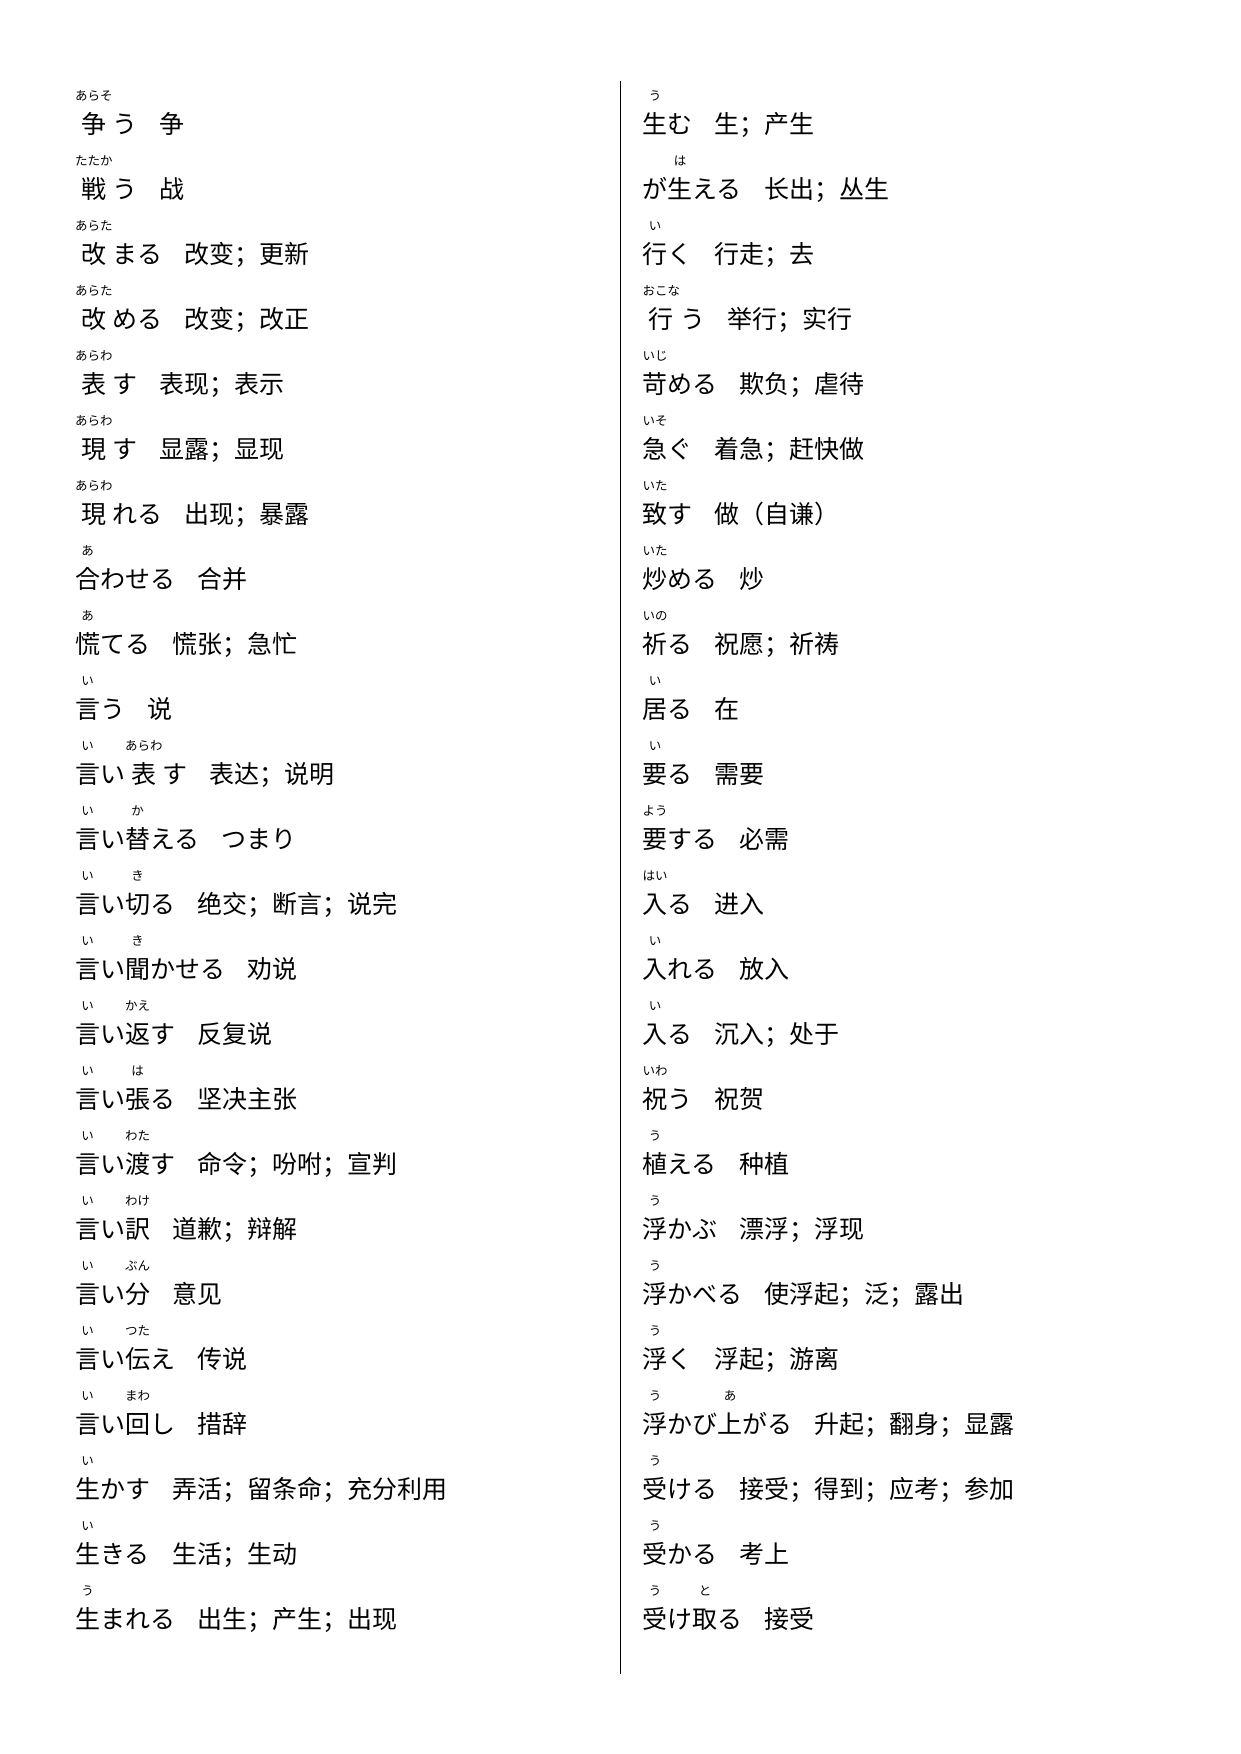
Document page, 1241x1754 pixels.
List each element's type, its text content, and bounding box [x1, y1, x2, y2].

text きる 生活；生动 [75, 1511, 598, 1576]
text く 浮起；游离 [642, 1316, 1165, 1381]
text る 沉入；处于 [642, 991, 1165, 1056]
text う 争 [75, 81, 598, 146]
text わせる 合并 [75, 536, 598, 601]
text める 改变；改正 [75, 276, 598, 341]
text いかせる 劝说 [75, 926, 598, 991]
text いす 反复说 [75, 991, 598, 1056]
text う 祝贺 [642, 1056, 1165, 1121]
text く 行走；去 [642, 211, 1165, 276]
text いえる つまり [75, 796, 598, 861]
text いす 表达；说明 [75, 731, 598, 796]
text かびがる 升起；翻身；显露 [642, 1381, 1165, 1446]
text する 必需 [642, 796, 1165, 861]
text う 战 [75, 146, 598, 211]
text める 欺负；虐待 [642, 341, 1165, 406]
text る 需要 [642, 731, 1165, 796]
text いし 措辞 [75, 1381, 598, 1446]
text れる 放入 [642, 926, 1165, 991]
text いえ 传说 [75, 1316, 598, 1381]
text る 在 [642, 666, 1165, 731]
text す 做（自谦） [642, 471, 1165, 536]
text ける 接受；得到；应考；参加 [642, 1446, 1165, 1511]
text れる 出现；暴露 [75, 471, 598, 536]
text かす 弄活；留条命；充分利用 [75, 1446, 598, 1511]
text る 祝愿；祈祷 [642, 601, 1165, 666]
text まれる 出生；产生；出现 [75, 1576, 598, 1641]
text い 道歉；辩解 [75, 1186, 598, 1251]
text いる 坚决主张 [75, 1056, 598, 1121]
text てる 慌张；急忙 [75, 601, 598, 666]
text う 举行；实行 [642, 276, 1165, 341]
text す 显露；显现 [75, 406, 598, 471]
text める 炒 [642, 536, 1165, 601]
text かべる 使浮起；泛；露出 [642, 1251, 1165, 1316]
text かぶ 漂浮；浮现 [642, 1186, 1165, 1251]
text い 意见 [75, 1251, 598, 1316]
text かる 考上 [642, 1511, 1165, 1576]
text う 说 [75, 666, 598, 731]
text がえる 长出；丛生 [642, 146, 1165, 211]
text む 生；产生 [642, 81, 1165, 146]
text ぐ 着急；赶快做 [642, 406, 1165, 471]
text える 种植 [642, 1121, 1165, 1186]
text る 进入 [642, 861, 1165, 926]
text す 表现；表示 [75, 341, 598, 406]
text ける 接受 [642, 1576, 1165, 1641]
text いす 命令；吩咐；宣判 [75, 1121, 598, 1186]
text いる 绝交；断言；说完 [75, 861, 598, 926]
text まる 改变；更新 [75, 211, 598, 276]
